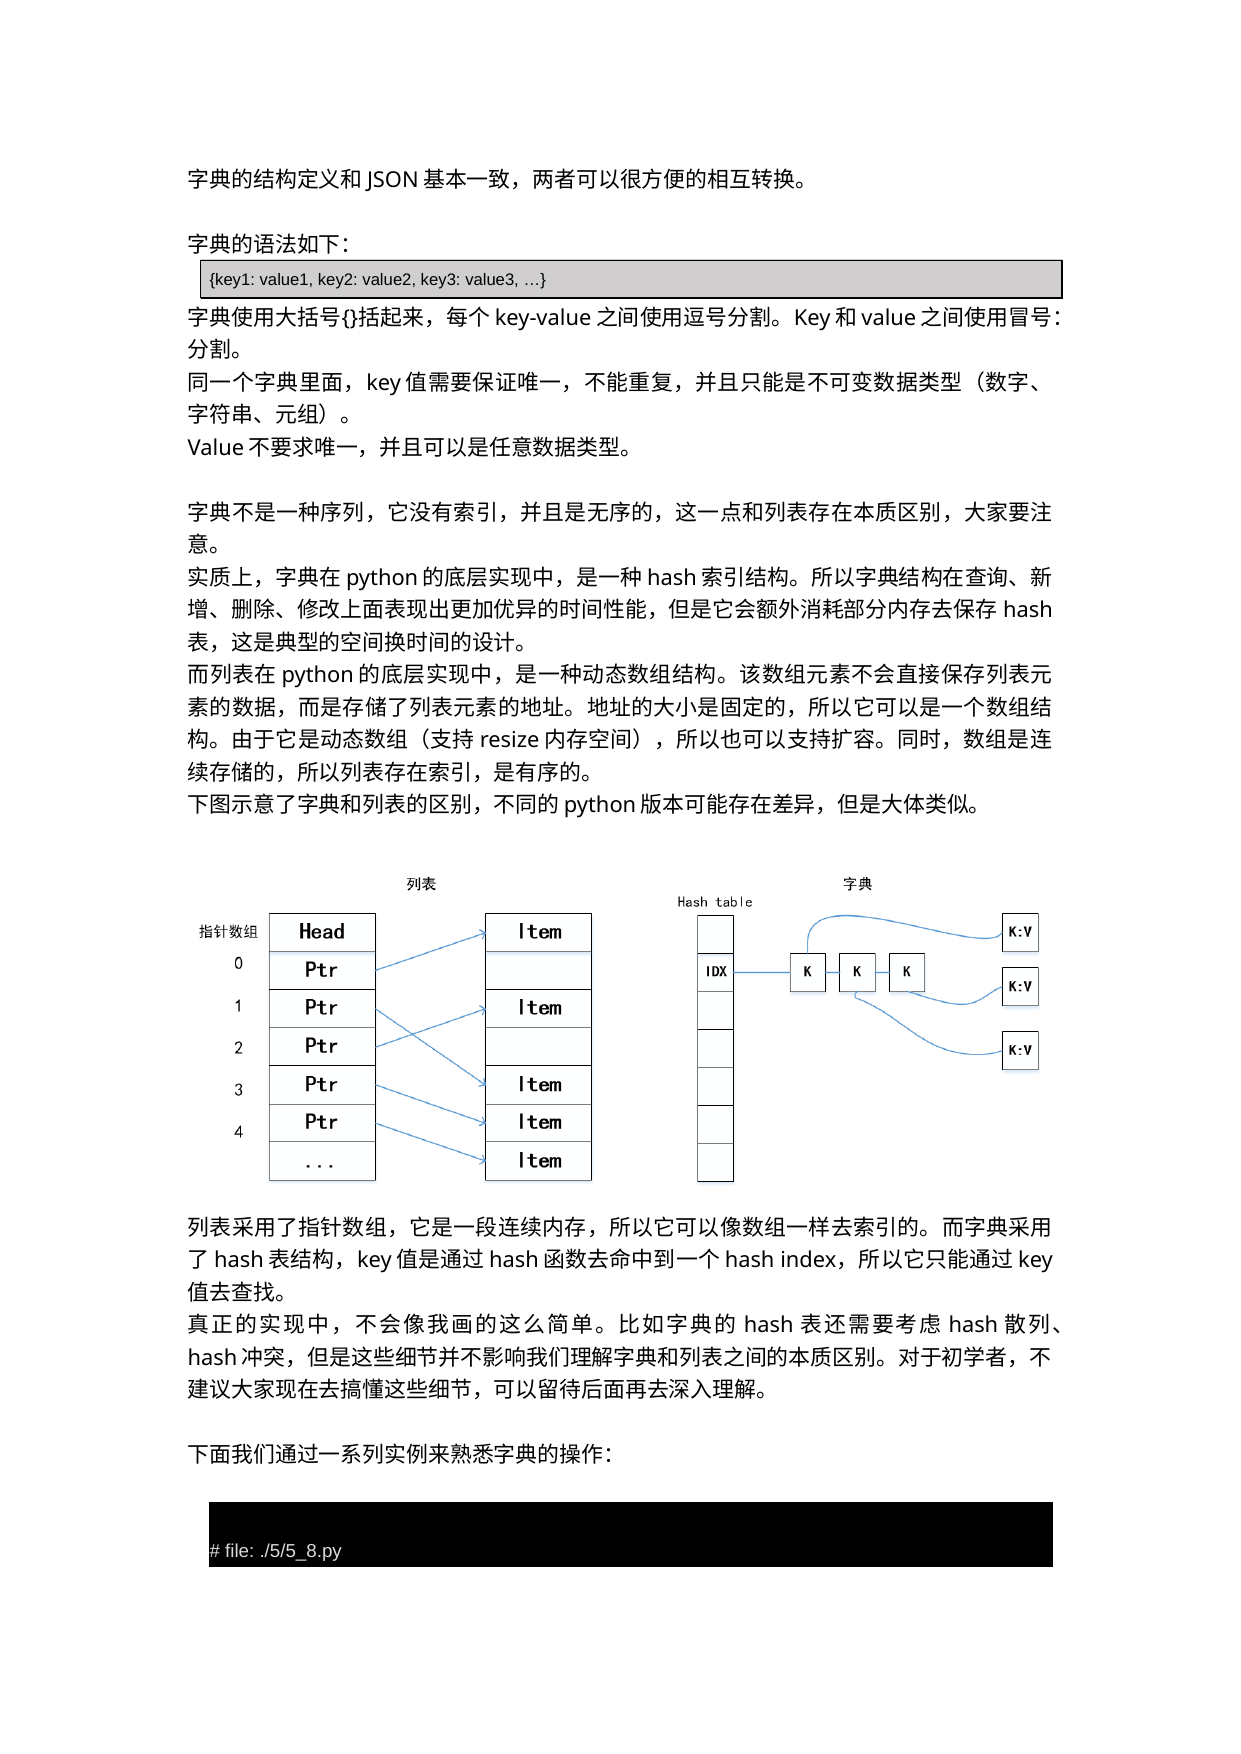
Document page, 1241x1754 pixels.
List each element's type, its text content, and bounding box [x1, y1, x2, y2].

text 下面我们通过一系列实例来熟悉字典的操作： [187, 1437, 1053, 1469]
text 列表采用了指针数组，它是一段连续内存，所以它可以像数组一样去索引的。而字典采用了hash表结构，key值是通过hash函数去命中到一个hash index，所以它只能通过key值去查找。 [187, 1209, 1053, 1307]
text 同一个字典里面，key值需要保证唯一，不能重复，并且只能是不可变数据类型（数字、字符串、元组）。 [187, 364, 1053, 429]
text 字典不是一种序列，它没有索引，并且是无序的，这一点和列表存在本质区别，大家要注意。 [187, 494, 1053, 559]
text 下图示意了字典和列表的区别，不同的python版本可能存在差异，但是大体类似。 [187, 787, 1053, 819]
text Value不要求唯一，并且可以是任意数据类型。 [187, 429, 1053, 462]
text 真正的实现中，不会像我画的这么简单。比如字典的hash表还需要考虑hash散列、hash冲突，但是这些细节并不影响我们理解字典和列表之间的本质区别。对于初学者，不建议大家现在去搞懂这些细节，可以留待后面再去深入理解。 [187, 1307, 1053, 1404]
text 而列表在python的底层实现中，是一种动态数组结构。该数组元素不会直接保存列表元素的数据，而是存储了列表元素的地址。地址的大小是固定的，所以它可以是一个数组结构。由于它是动态数组（支持resize内存空间），所以也可以支持扩容。同时，数组是连续存储的，所以列表存在索引，是有序的。 [187, 657, 1053, 787]
text {key1: value1, key2: value2, key3: value3, …} [201, 261, 1061, 297]
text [209, 1534, 1053, 1567]
text 字典的结构定义和JSON基本一致，两者可以很方便的相互转换。 [187, 162, 1053, 194]
text 字典使用大括号{}括起来，每个key-value之间使用逗号分割。Key和value之间使用冒号：分割。 [187, 299, 1053, 364]
picture [187, 851, 1053, 1200]
text 实质上，字典在python的底层实现中，是一种hash索引结构。所以字典结构在查询、新增、删除、修改上面表现出更加优异的时间性能，但是它会额外消耗部分内存去保存hash表，这是典型的空间换时间的设计。 [187, 559, 1053, 657]
text 字典的语法如下： [187, 227, 1053, 259]
